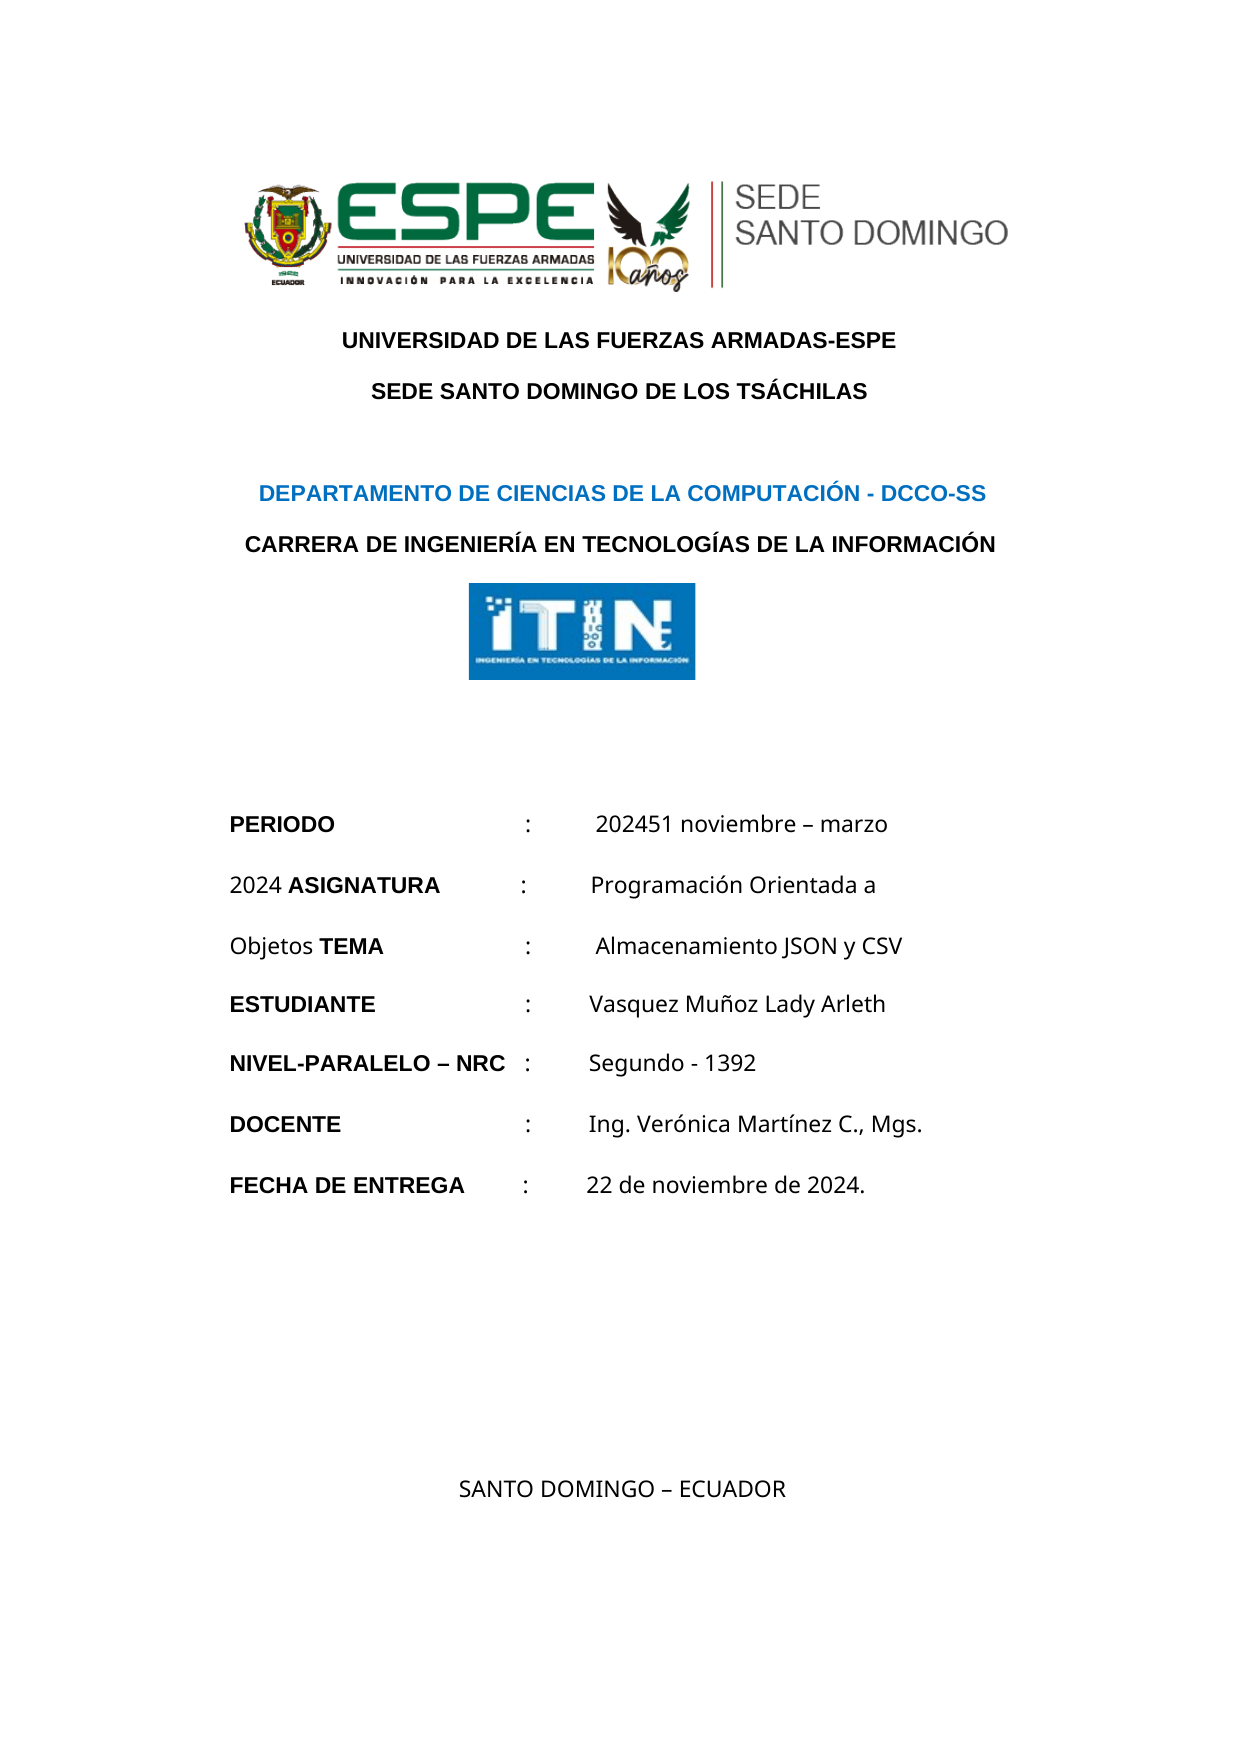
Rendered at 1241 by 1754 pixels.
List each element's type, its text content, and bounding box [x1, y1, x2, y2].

picture [244, 181, 1008, 292]
text PERIODO : 202451 noviembre – marzo 2024 ASIGNATURA : Programación Orientada a Objetos TEMA : Almacenamiento JSON y CSV [229, 808, 944, 961]
text ESTUDIANTE : Vasquez Muñoz Lady Arleth [229, 991, 1103, 1017]
text FECHA DE ENTREGA : 22 de noviembre de 2024. [229, 1169, 1103, 1200]
text SANTO DOMINGO – ECUADOR [452, 1473, 793, 1504]
picture [468, 583, 696, 680]
text DEPARTAMENTO DE CIENCIAS DE LA COMPUTACIÓN - DCCO-SS CARRERA DE INGENIERÍA EN TECNOLOGÍAS DE LA INFORMACIÓN [244, 480, 996, 557]
text NIVEL-PARALELO – NRC : Segundo - 1392 [229, 1047, 1103, 1078]
text DOCENTE : Ing. Verónica Martínez C., Mgs. [229, 1108, 1103, 1139]
subtitle UNIVERSIDAD DE LAS FUERZAS ARMADAS-ESPE SEDE SANTO DOMINGO DE LOS TSÁCHILAS [341, 327, 897, 404]
